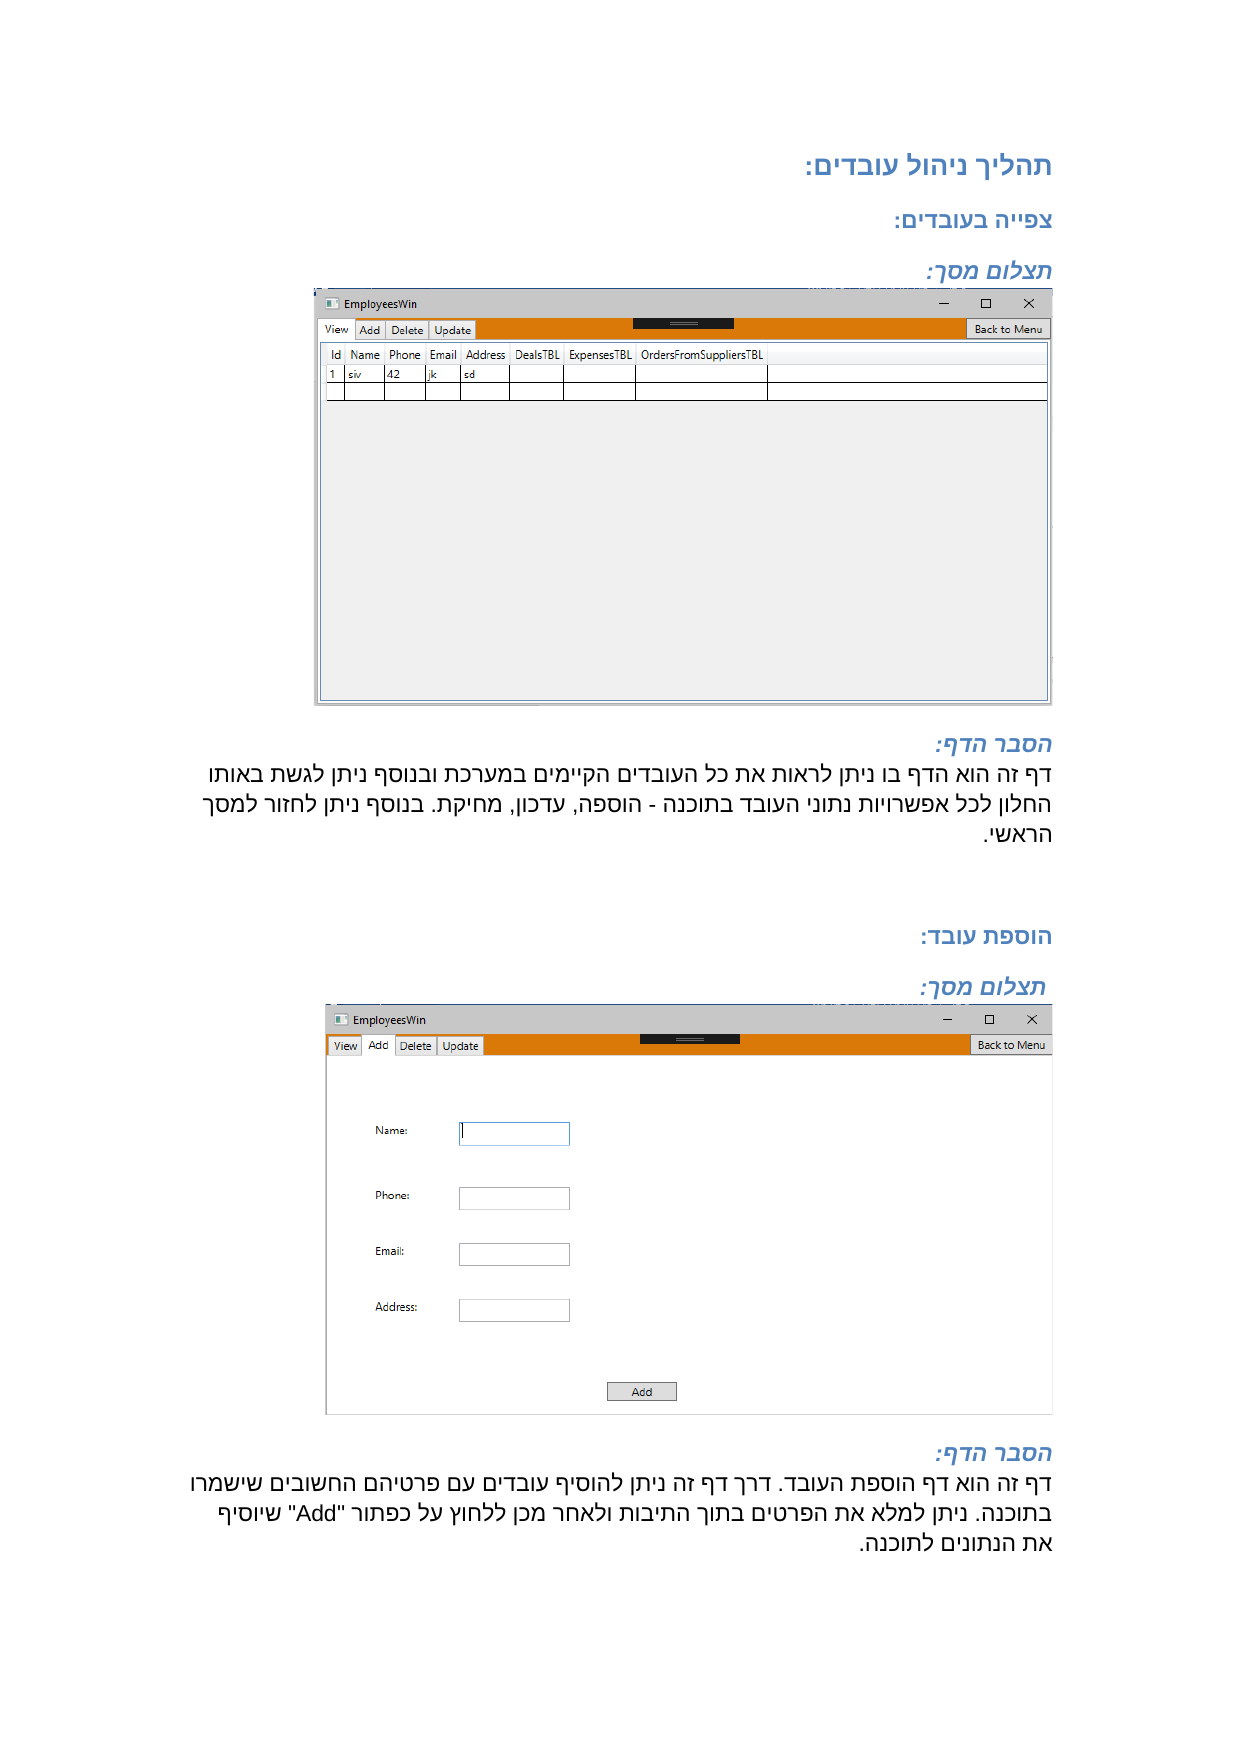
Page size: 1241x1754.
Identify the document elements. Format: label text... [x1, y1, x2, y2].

picture [313, 288, 1053, 706]
text דף זה הוא דף הוספת העובד. דרך דף זה ניתן להוסיף עובדים עם פרטיהם החשובים שישמרו בתוכנה. ניתן למלא את הפרטים בתוך התיבות ולאחר מכן ללחוץ על כפתור "Add" שיוסיף את הנתונים לתוכנה. [187, 1470, 1053, 1557]
subtitle הסבר הדף: [187, 1439, 1053, 1466]
subtitle תהליך ניהול עובדים: [187, 150, 1053, 181]
subtitle צפייה בעובדים: [187, 207, 1053, 233]
subtitle הסבר הדף: [187, 731, 1053, 757]
picture [325, 1004, 1053, 1415]
subtitle תצלום מסך: [187, 974, 1053, 1001]
subtitle הוספת עובד: [187, 923, 1053, 949]
text דף זה הוא הדף בו ניתן לראות את כל העובדים הקיימים במערכת ובנוסף ניתן לגשת באותו החלון לכל אפשרויות נתוני העובד בתוכנה - הוספה, עדכון, מחיקת. בנוסף ניתן לחזור למסך הראשי. [187, 761, 1053, 847]
subtitle תצלום מסך: [187, 258, 1053, 284]
